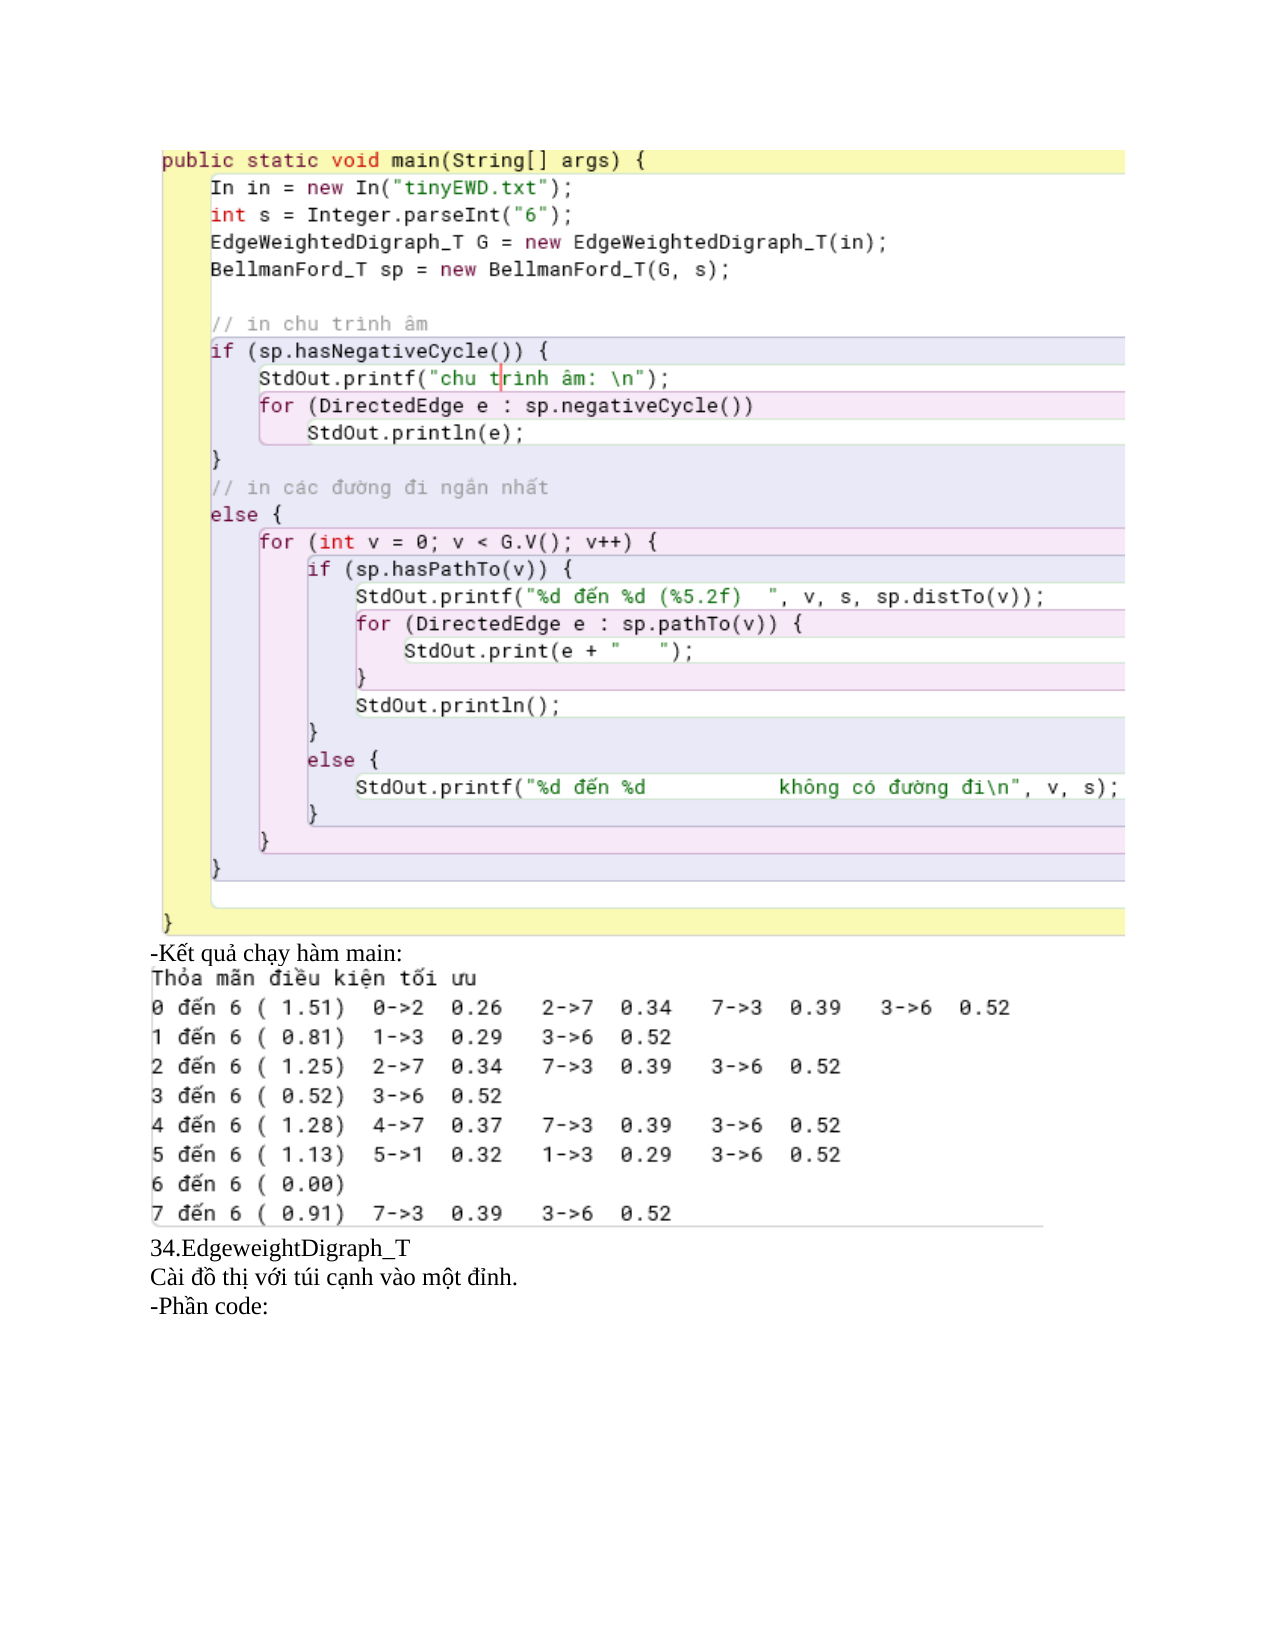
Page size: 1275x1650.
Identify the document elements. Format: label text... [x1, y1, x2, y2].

picture [150, 150, 1125, 938]
text -Phần code: [150, 1291, 1125, 1319]
text -Kết quả chạy hàm main: [150, 938, 1125, 966]
text Cài đồ thị với túi cạnh vào một đỉnh. [150, 1262, 1125, 1291]
text 34.EdgeweightDigraph_T [150, 1233, 1125, 1262]
picture [150, 966, 1044, 1234]
